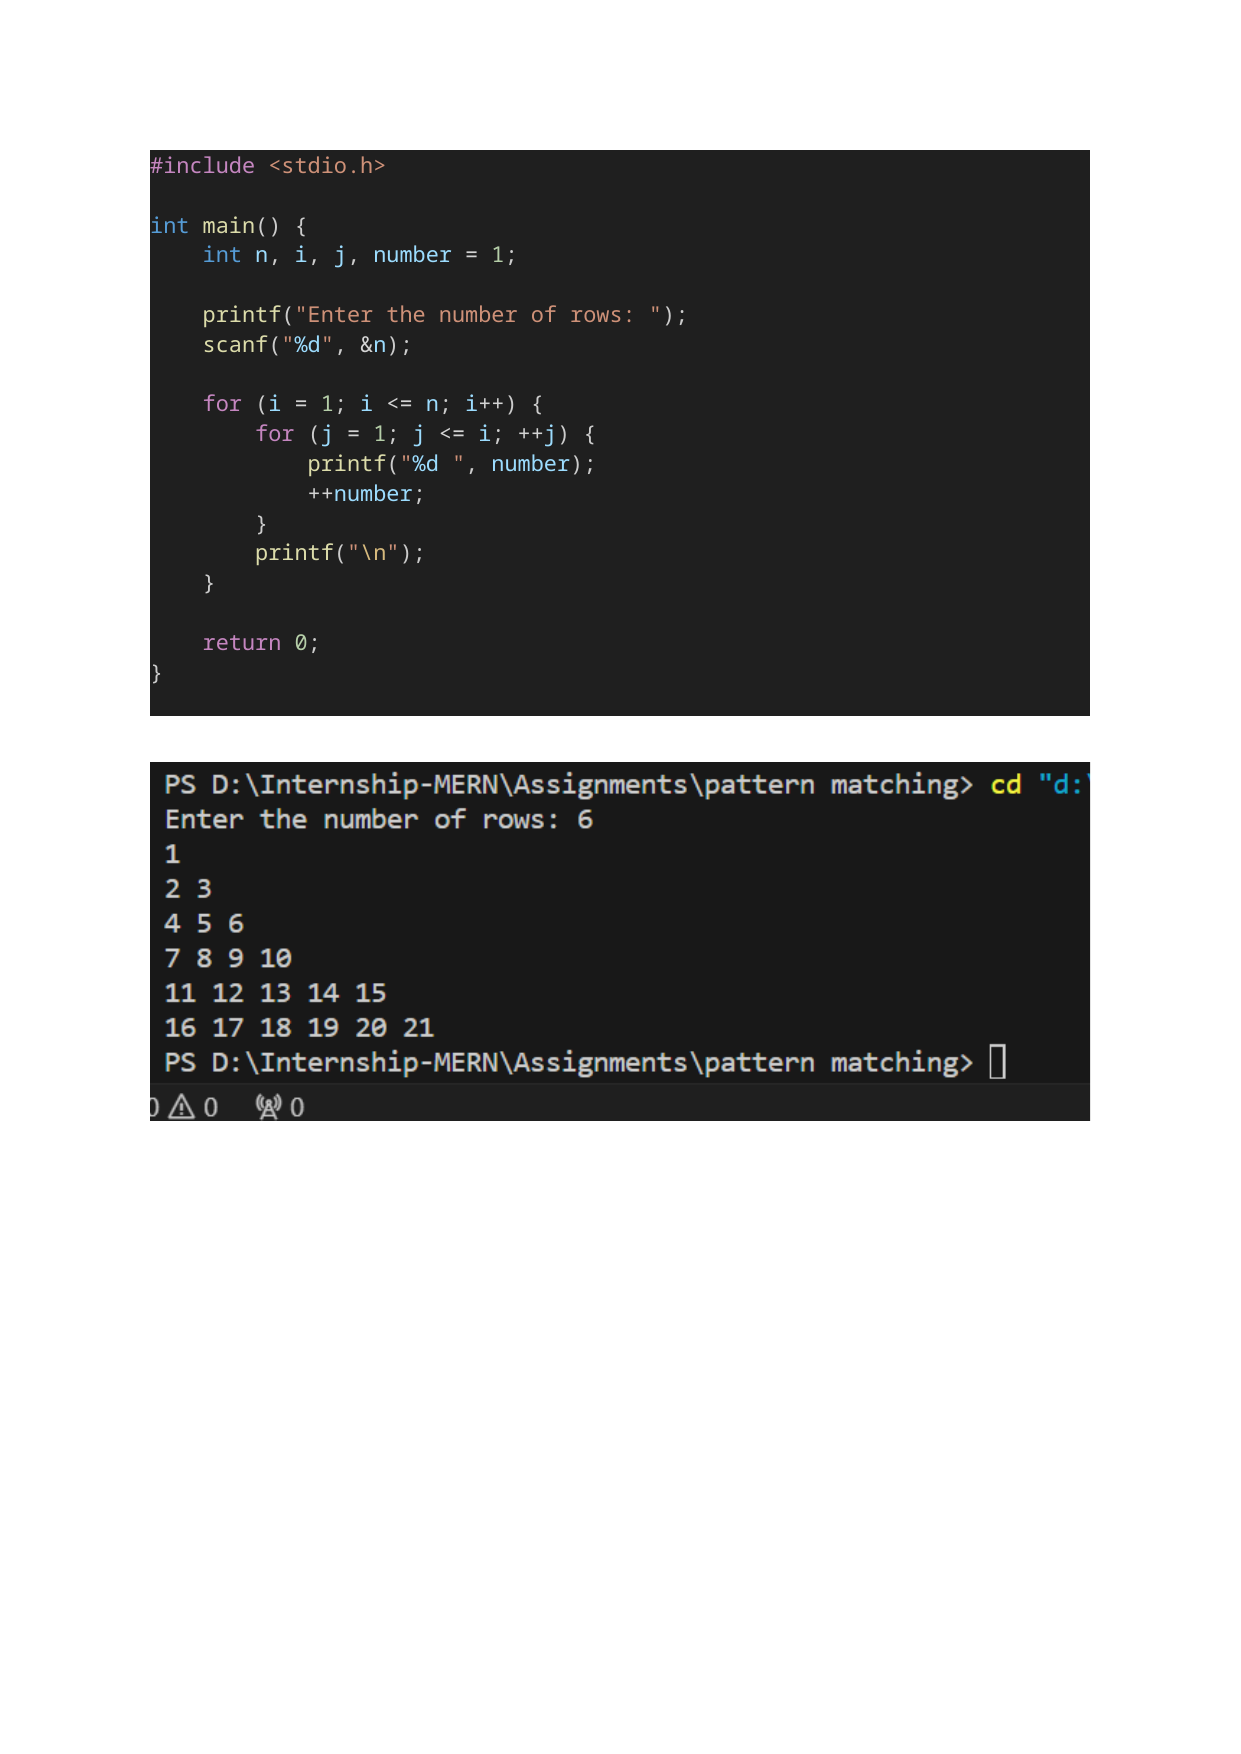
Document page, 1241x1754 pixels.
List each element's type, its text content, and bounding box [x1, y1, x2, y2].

text } [150, 656, 1090, 686]
text printf("%d ", number); [150, 448, 1090, 478]
text scanf("%d", &n); [150, 329, 1090, 358]
text printf("Enter the number of rows: "); [150, 299, 1090, 329]
text int main() { [150, 209, 1090, 239]
text return 0; [150, 627, 1090, 656]
text } [150, 567, 1090, 597]
text for (i = 1; i <= n; i++) { [150, 388, 1090, 418]
text ++number; [150, 478, 1090, 507]
text for (j = 1; j <= i; ++j) { [150, 418, 1090, 448]
text #include <stdio.h> [150, 150, 1090, 180]
text } [150, 507, 1090, 537]
text int n, i, j, number = 1; [150, 239, 1090, 269]
picture [150, 762, 1091, 1121]
text printf("\n"); [150, 537, 1090, 567]
